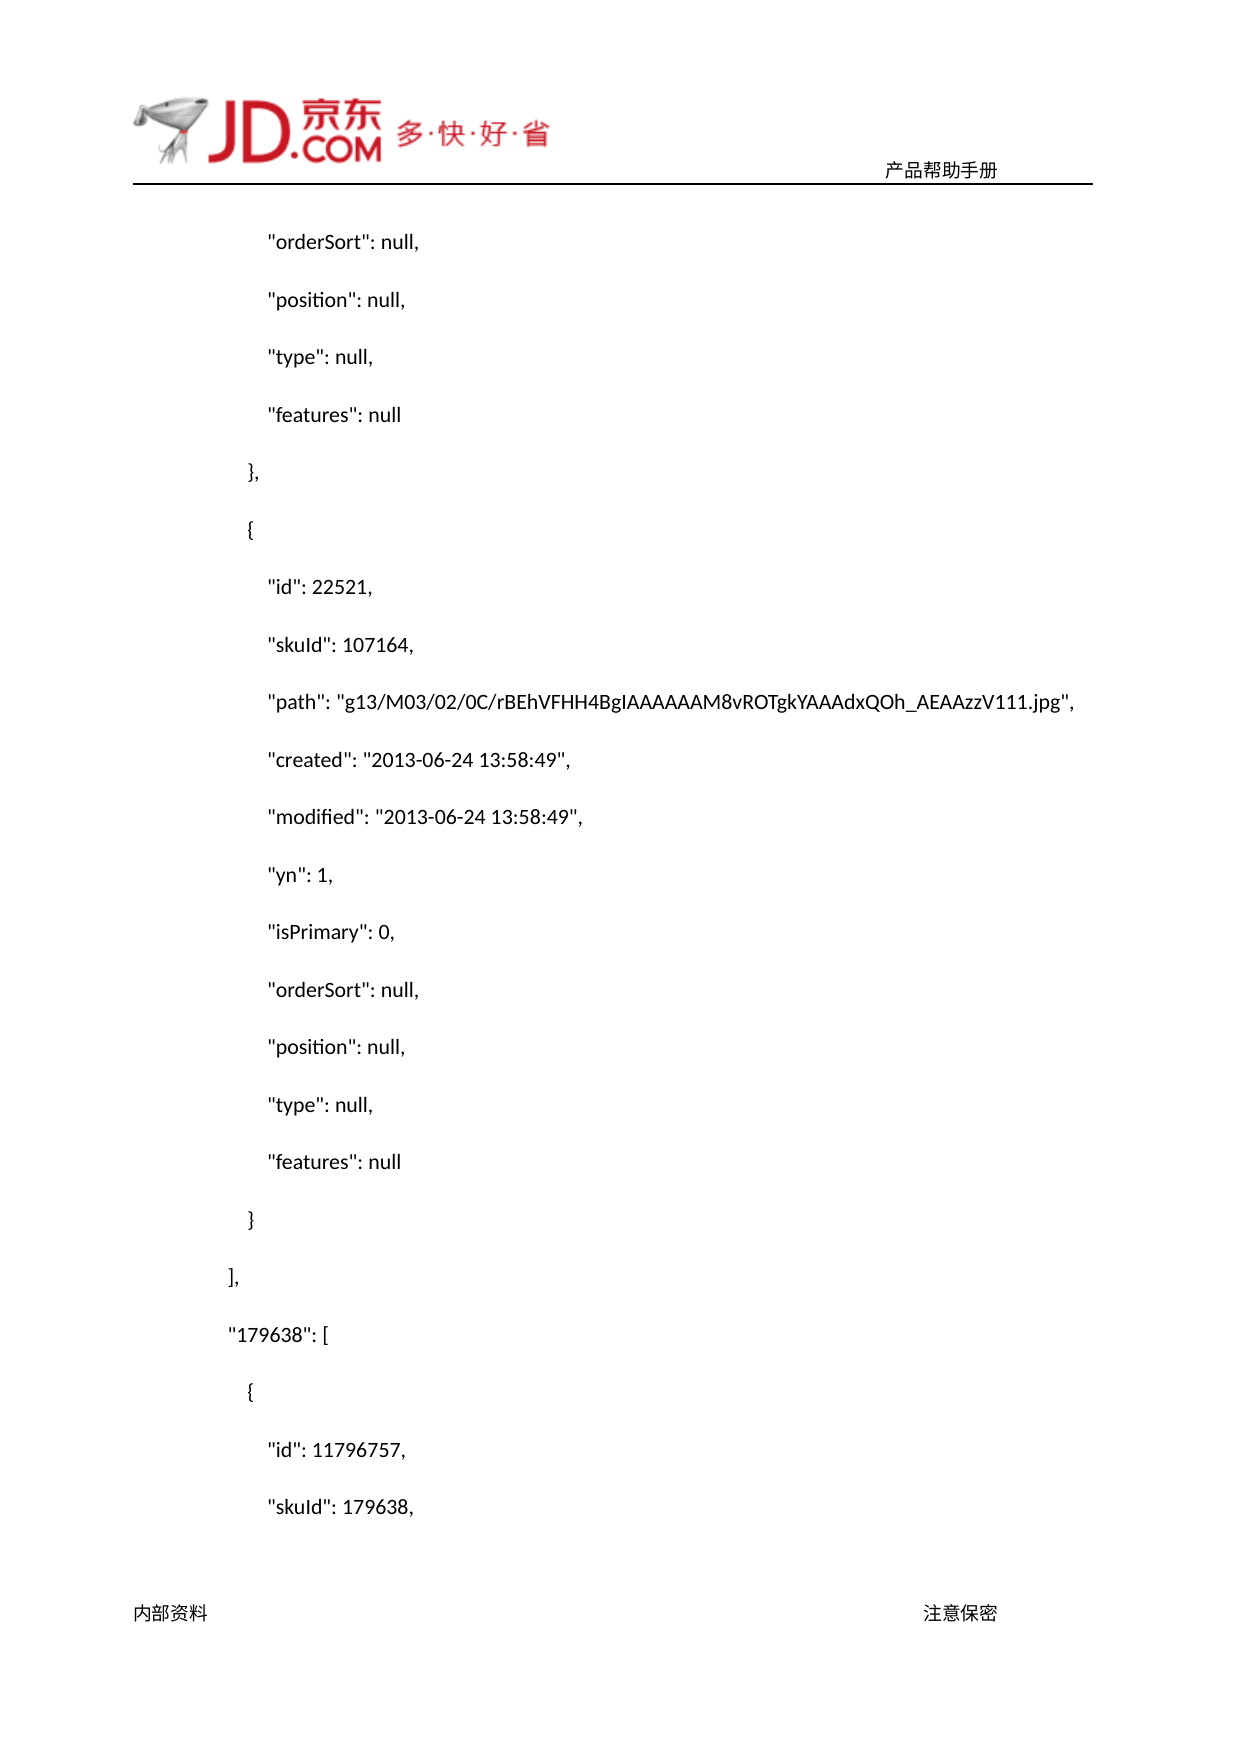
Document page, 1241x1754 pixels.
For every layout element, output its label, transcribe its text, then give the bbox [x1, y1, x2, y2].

list "position": null, [133, 1030, 1093, 1063]
list "yn": 1, [133, 858, 1093, 890]
list "id": 22521, [133, 570, 1093, 603]
list "modified": "2013-06-24 13:58:49", [133, 800, 1093, 833]
list "path": "g13/M03/02/0C/rBEhVFHH4BgIAAAAAAM8vROTgkYAAAdxQOh_AEAAzzV111.jpg", [133, 685, 1093, 718]
list } [133, 1203, 1093, 1235]
list "179638": [ [133, 1318, 1093, 1350]
list "orderSort": null, [133, 225, 1093, 258]
list "isPrimary": 0, [133, 915, 1093, 948]
list "skuId": 179638, [133, 1490, 1093, 1523]
list { [133, 1375, 1093, 1408]
list "created": "2013-06-24 13:58:49", [133, 743, 1093, 775]
picture [132, 84, 555, 178]
list { [133, 513, 1093, 545]
list "id": 11796757, [133, 1433, 1093, 1465]
list "features": null [133, 398, 1093, 430]
list "features": null [133, 1145, 1093, 1178]
list "skuId": 107164, [133, 628, 1093, 660]
list "position": null, [133, 283, 1093, 315]
list ], [133, 1260, 1093, 1293]
list }, [133, 455, 1093, 488]
list "type": null, [133, 340, 1093, 373]
list "type": null, [133, 1088, 1093, 1120]
list "orderSort": null, [133, 973, 1093, 1005]
